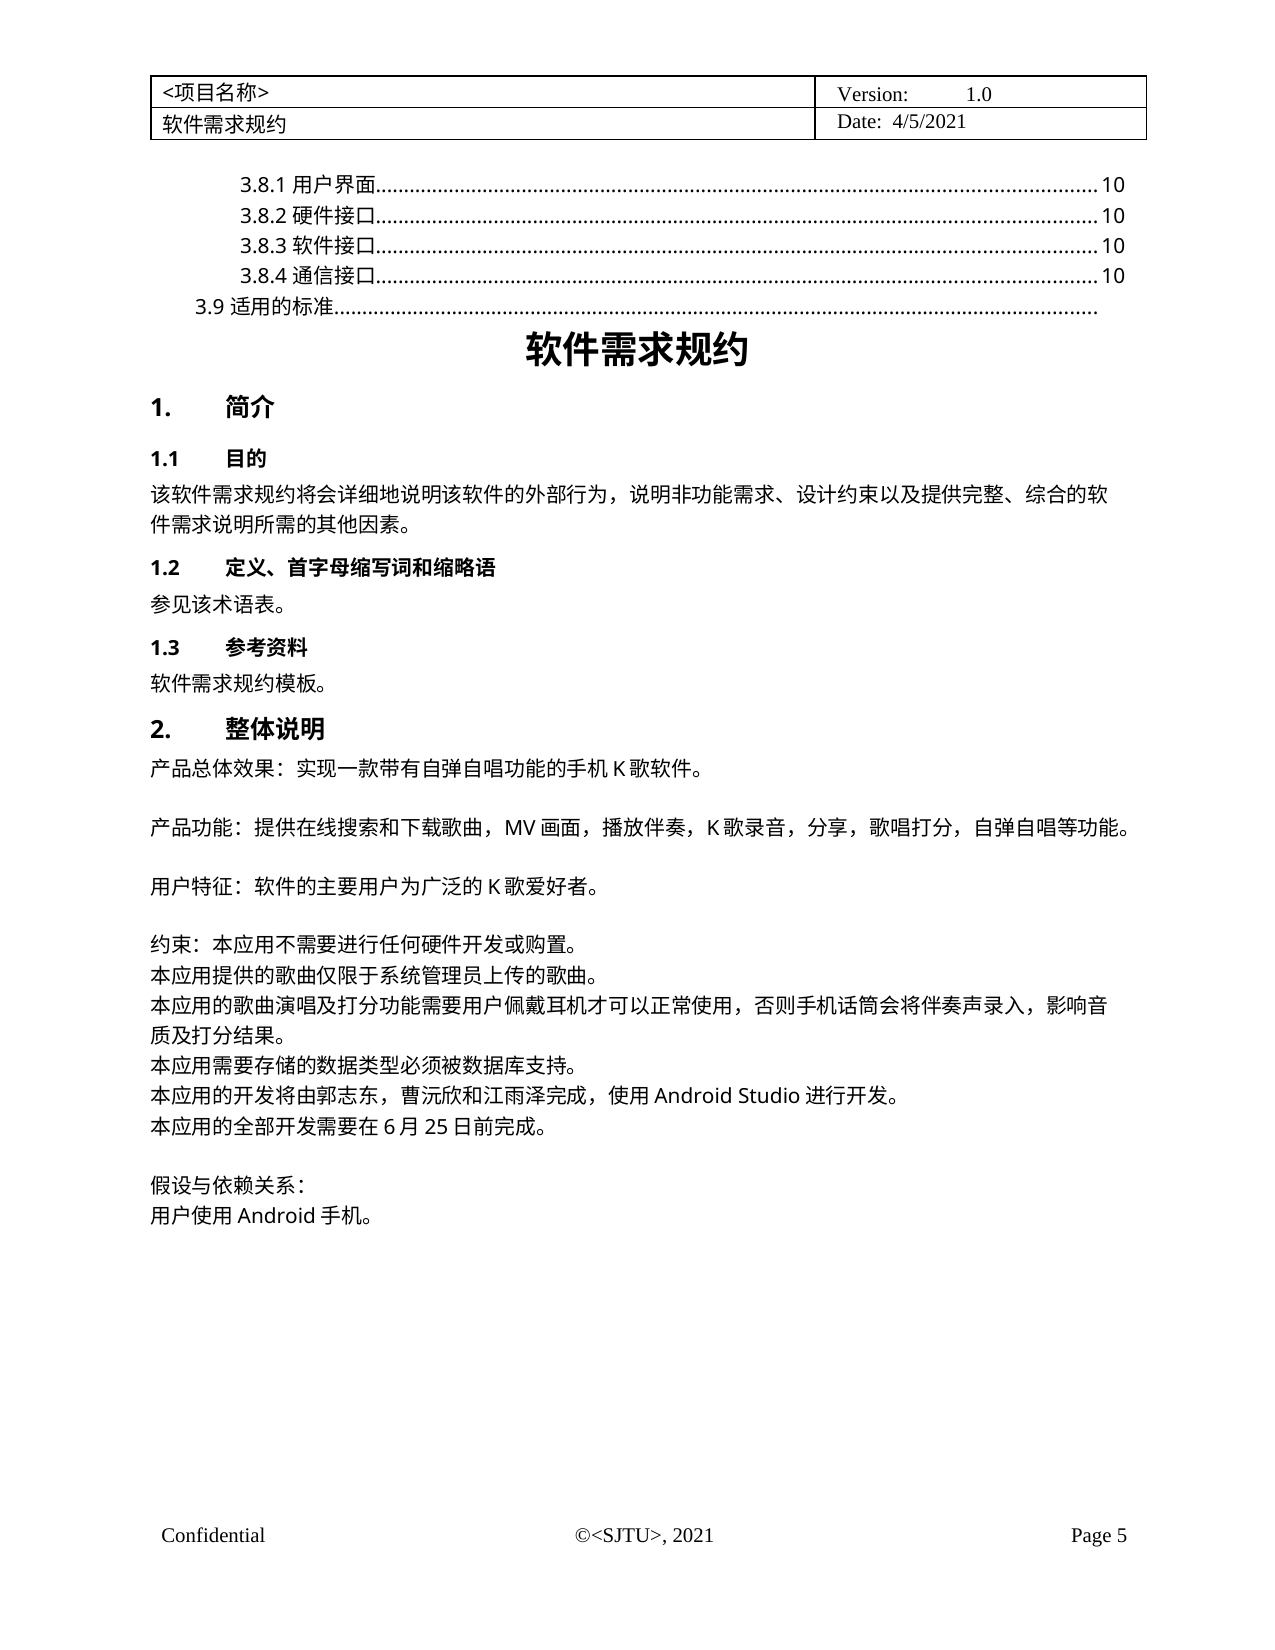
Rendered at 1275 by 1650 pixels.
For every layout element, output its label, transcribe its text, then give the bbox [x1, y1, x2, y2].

subtitle 简介 [150, 387, 1125, 423]
text 3.8.4 通信接口 10 [240, 259, 1125, 290]
subtitle 定义、首字母缩写词和缩略语 [150, 551, 1125, 582]
title 软件需求规约 [150, 320, 1125, 374]
text 本应用的开发将由郭志东，曹沅欣和江雨泽完成，使用Android Studio进行开发。 [150, 1080, 1125, 1110]
text 3.8.1 用户界面 10 [240, 169, 1125, 199]
text 产品功能：提供在线搜索和下载歌曲，MV画面，播放伴奏，K歌录音，分享，歌唱打分，自弹自唱等功能。 [150, 811, 1125, 842]
subtitle 目的 [150, 442, 1125, 472]
text 本应用需要存储的数据类型必须被数据库支持。 [150, 1049, 1125, 1080]
text 约束：本应用不需要进行任何硬件开发或购置。 [150, 929, 1125, 959]
text 本应用的全部开发需要在6月25日前完成。 [150, 1110, 1125, 1140]
text 用户使用Android手机。 [150, 1199, 1125, 1229]
text 软件需求规约模板。 [150, 667, 1125, 697]
text 本应用的歌曲演唱及打分功能需要用户佩戴耳机才可以正常使用，否则手机话筒会将伴奏声录入，影响音质及打分结果。 [150, 989, 1125, 1049]
text 产品总体效果：实现一款带有自弹自唱功能的手机K歌软件。 [150, 752, 1125, 783]
text 参见该术语表。 [150, 588, 1125, 618]
subtitle 整体说明 [150, 710, 1125, 746]
text 本应用提供的歌曲仅限于系统管理员上传的歌曲。 [150, 959, 1125, 989]
text 3.8.2 硬件接口 10 [240, 199, 1125, 229]
text 3.8.3 软件接口 10 [240, 229, 1125, 259]
text 该软件需求规约将会详细地说明该软件的外部行为，说明非功能需求、设计约束以及提供完整、综合的软件需求说明所需的其他因素。 [150, 478, 1125, 539]
text 3.9 适用的标准 10 [195, 290, 1050, 320]
text 用户特征：软件的主要用户为广泛的K歌爱好者。 [150, 870, 1125, 900]
text 假设与依赖关系： [150, 1169, 1125, 1199]
subtitle 参考资料 [150, 631, 1125, 661]
